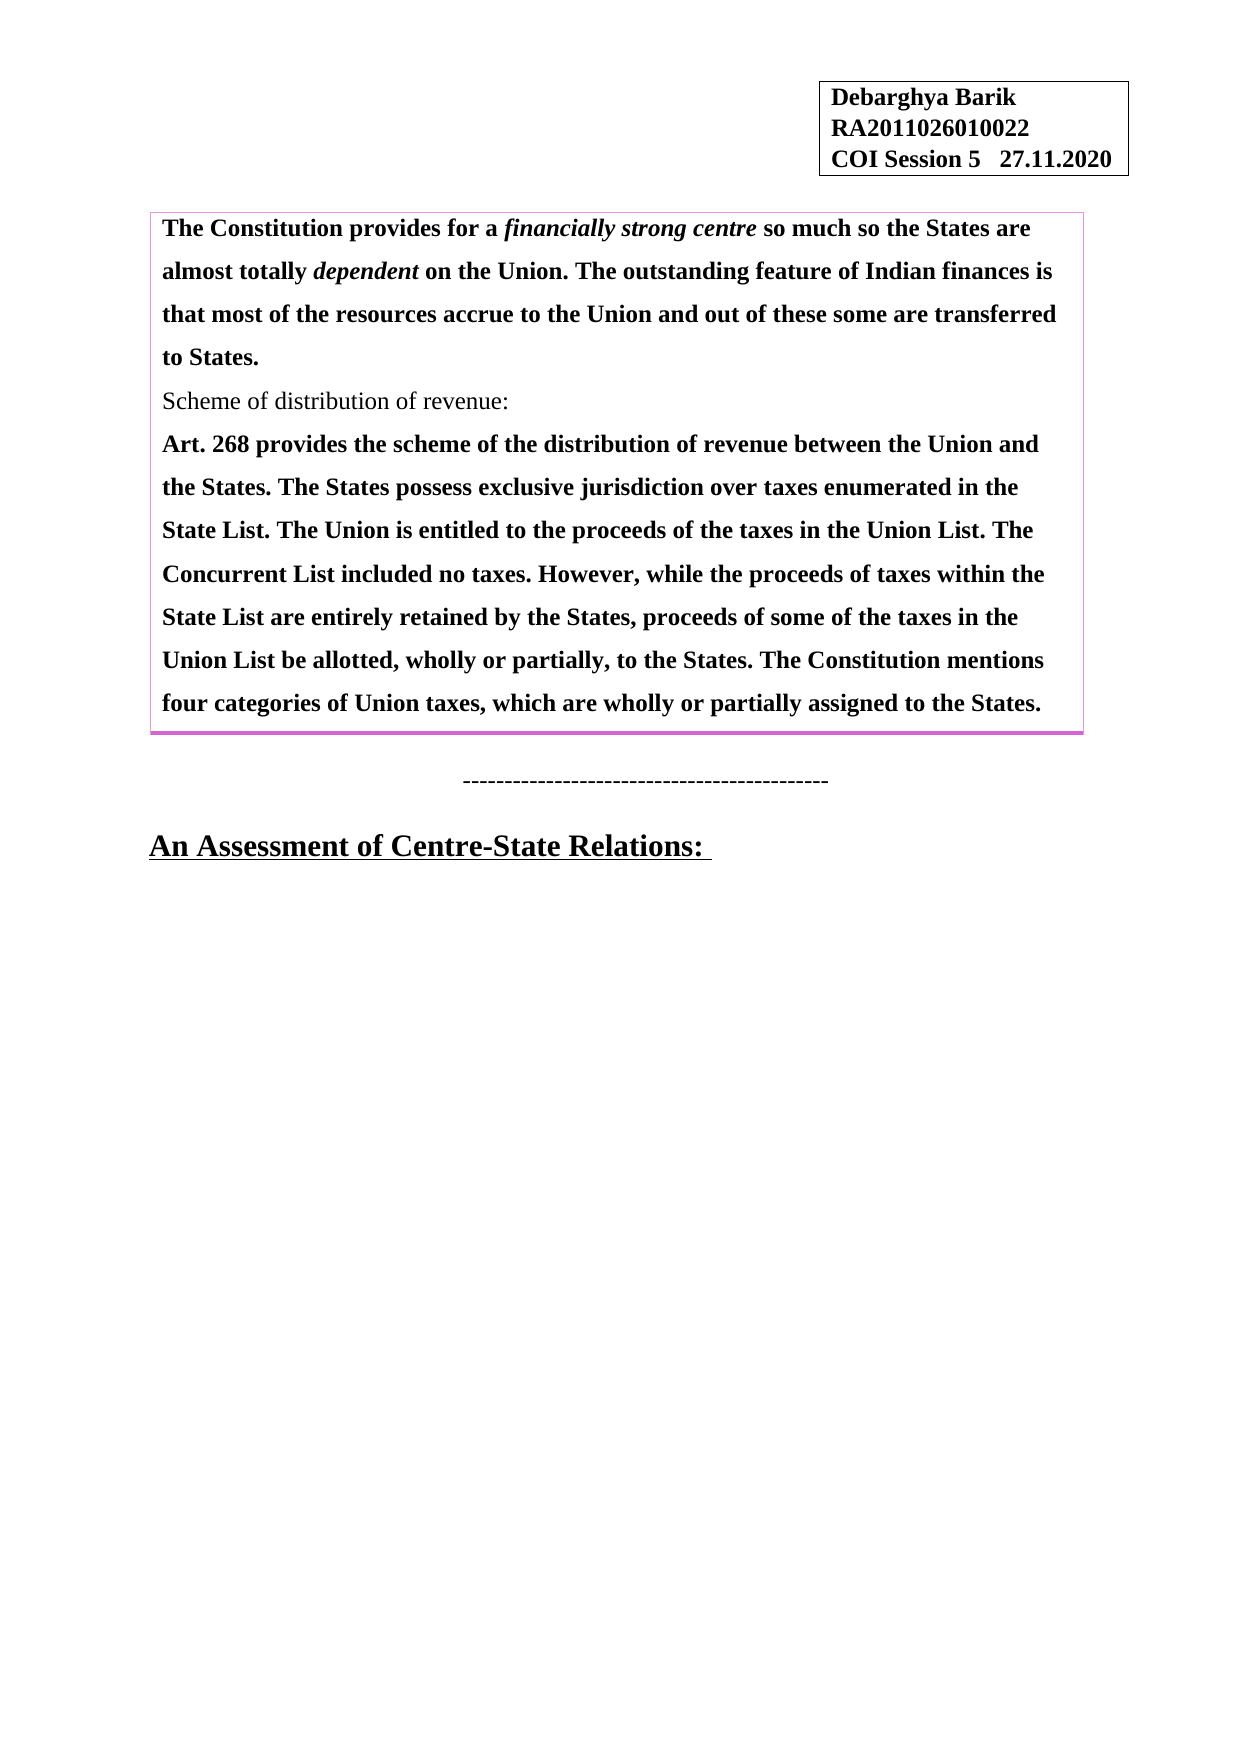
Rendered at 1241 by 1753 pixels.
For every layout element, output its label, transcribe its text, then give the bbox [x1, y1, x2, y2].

table_header The Constitution provides for a financially strong centre so much so the States are almost totally dependent on the Union. The outstanding feature of Indian finances is that most of the resources accrue to the Union and out of these some are transferred to States. Scheme of distribution of revenue: Art. 268 provides the scheme of the distribution of revenue between the Union and the States. The States possess exclusive jurisdiction over taxes enumerated in the State List. The Union is entitled to the proceeds of the taxes in the Union List. The Concurrent List included no taxes. However, while the proceeds of taxes within the State List are entirely retained by the States, proceeds of some of the taxes in the Union List be allotted, wholly or partially, to the States. The Constitution mentions four categories of Union taxes, which are wholly or partially assigned to the States. [151, 213, 1083, 731]
text An Assessment of Centre-State Relations: [148, 828, 1084, 864]
table_header Debarghya Barik RA2011026010022 COI Session 5 27.11.2020 [820, 82, 1128, 175]
text -------------------------------------------- [148, 766, 1084, 794]
